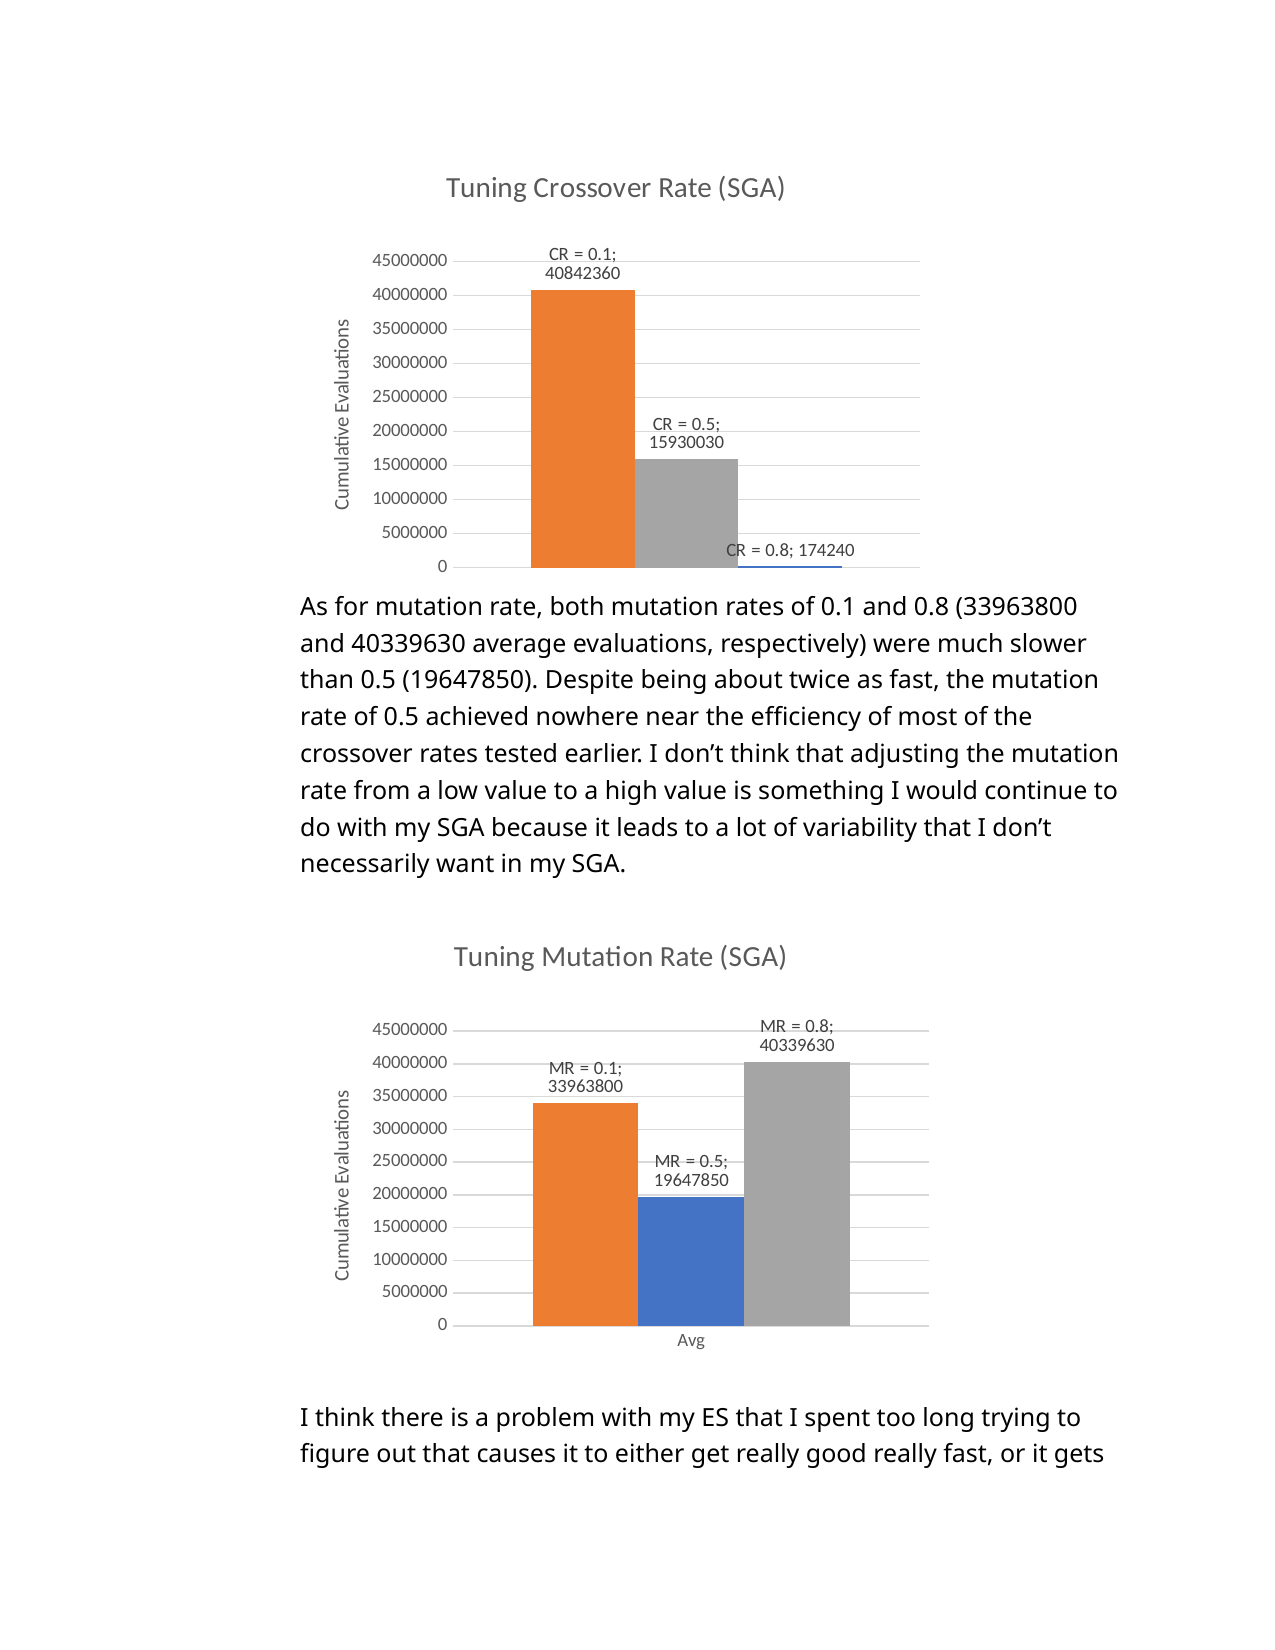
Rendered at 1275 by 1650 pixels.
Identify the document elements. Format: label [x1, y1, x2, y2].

list [262, 150, 1125, 1470]
